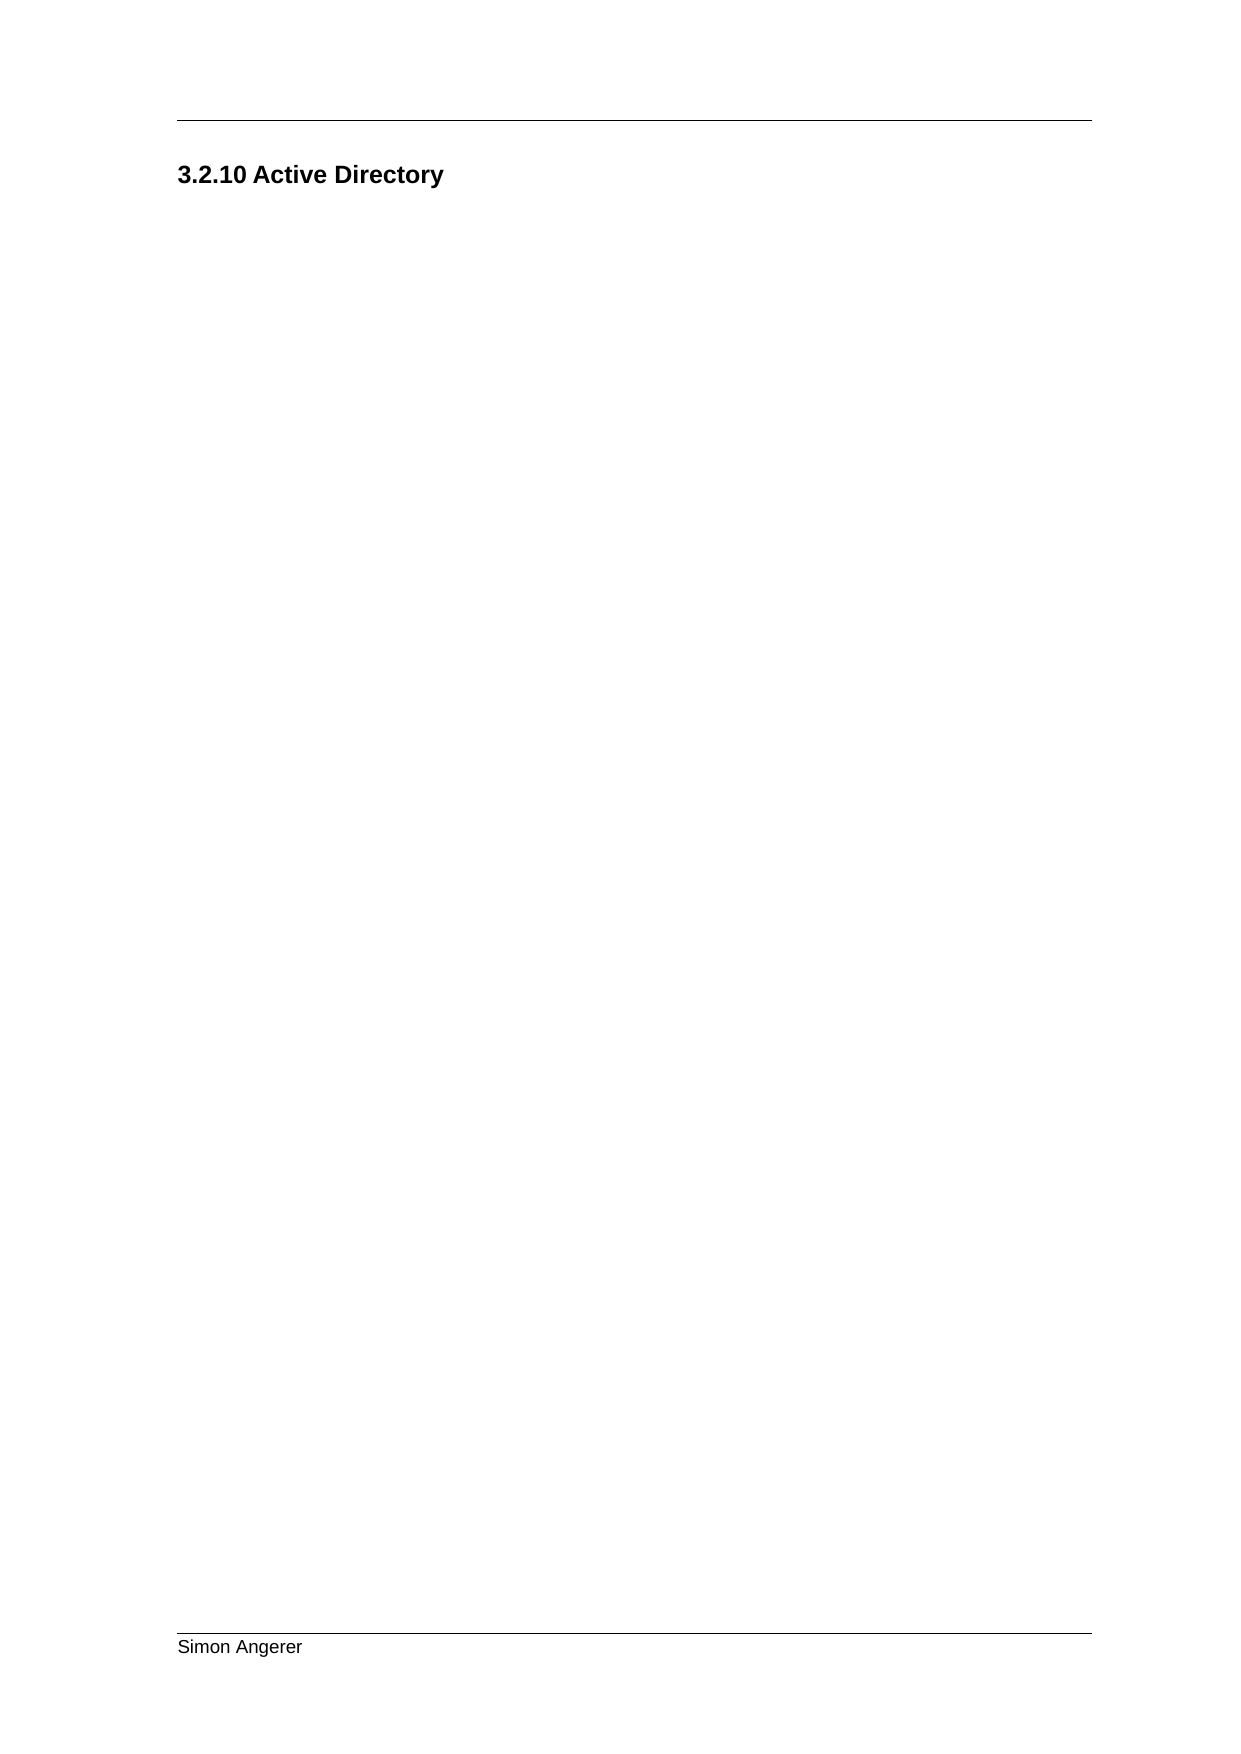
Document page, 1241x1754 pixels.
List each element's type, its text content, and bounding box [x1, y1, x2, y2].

subtitle Active Directory [177, 160, 1092, 189]
